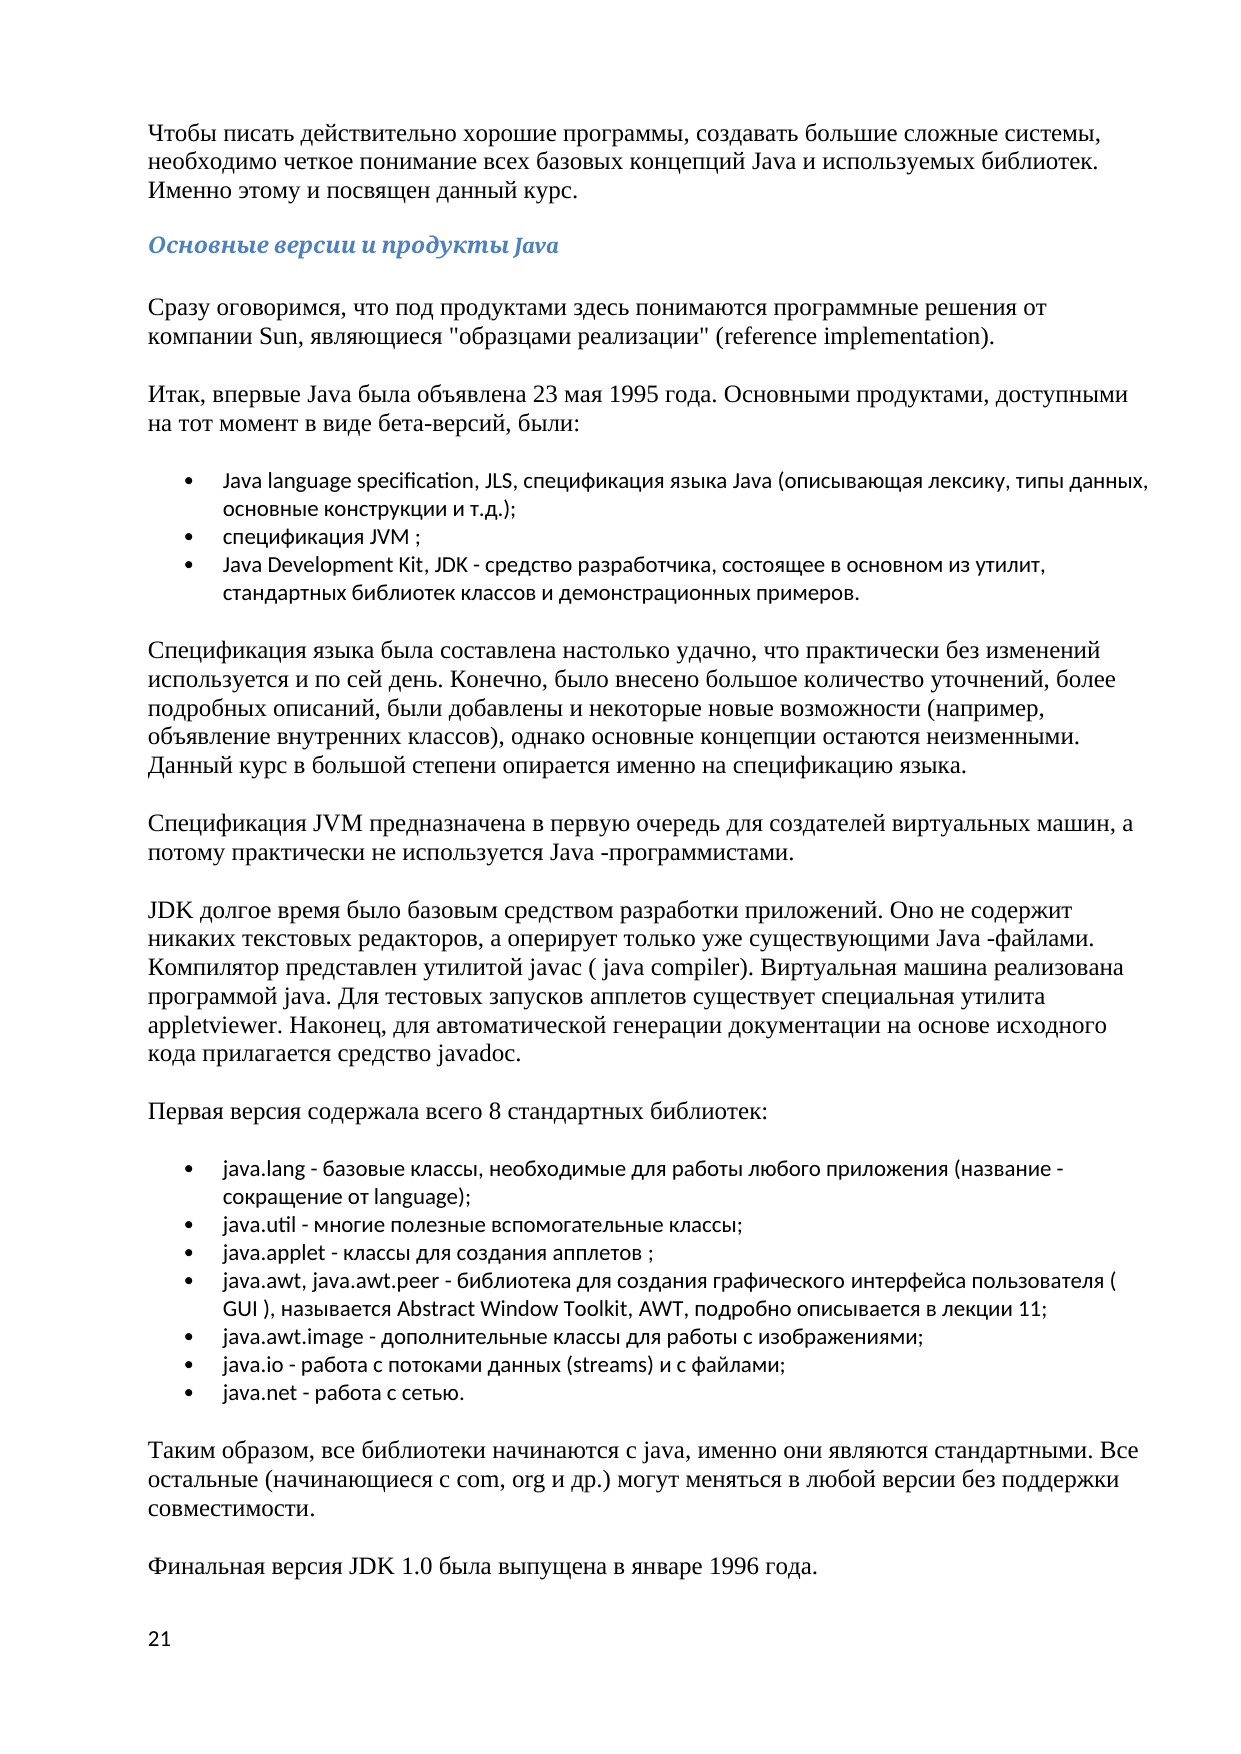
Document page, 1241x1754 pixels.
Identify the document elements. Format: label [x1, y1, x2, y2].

table_header [148, 89, 1152, 1609]
